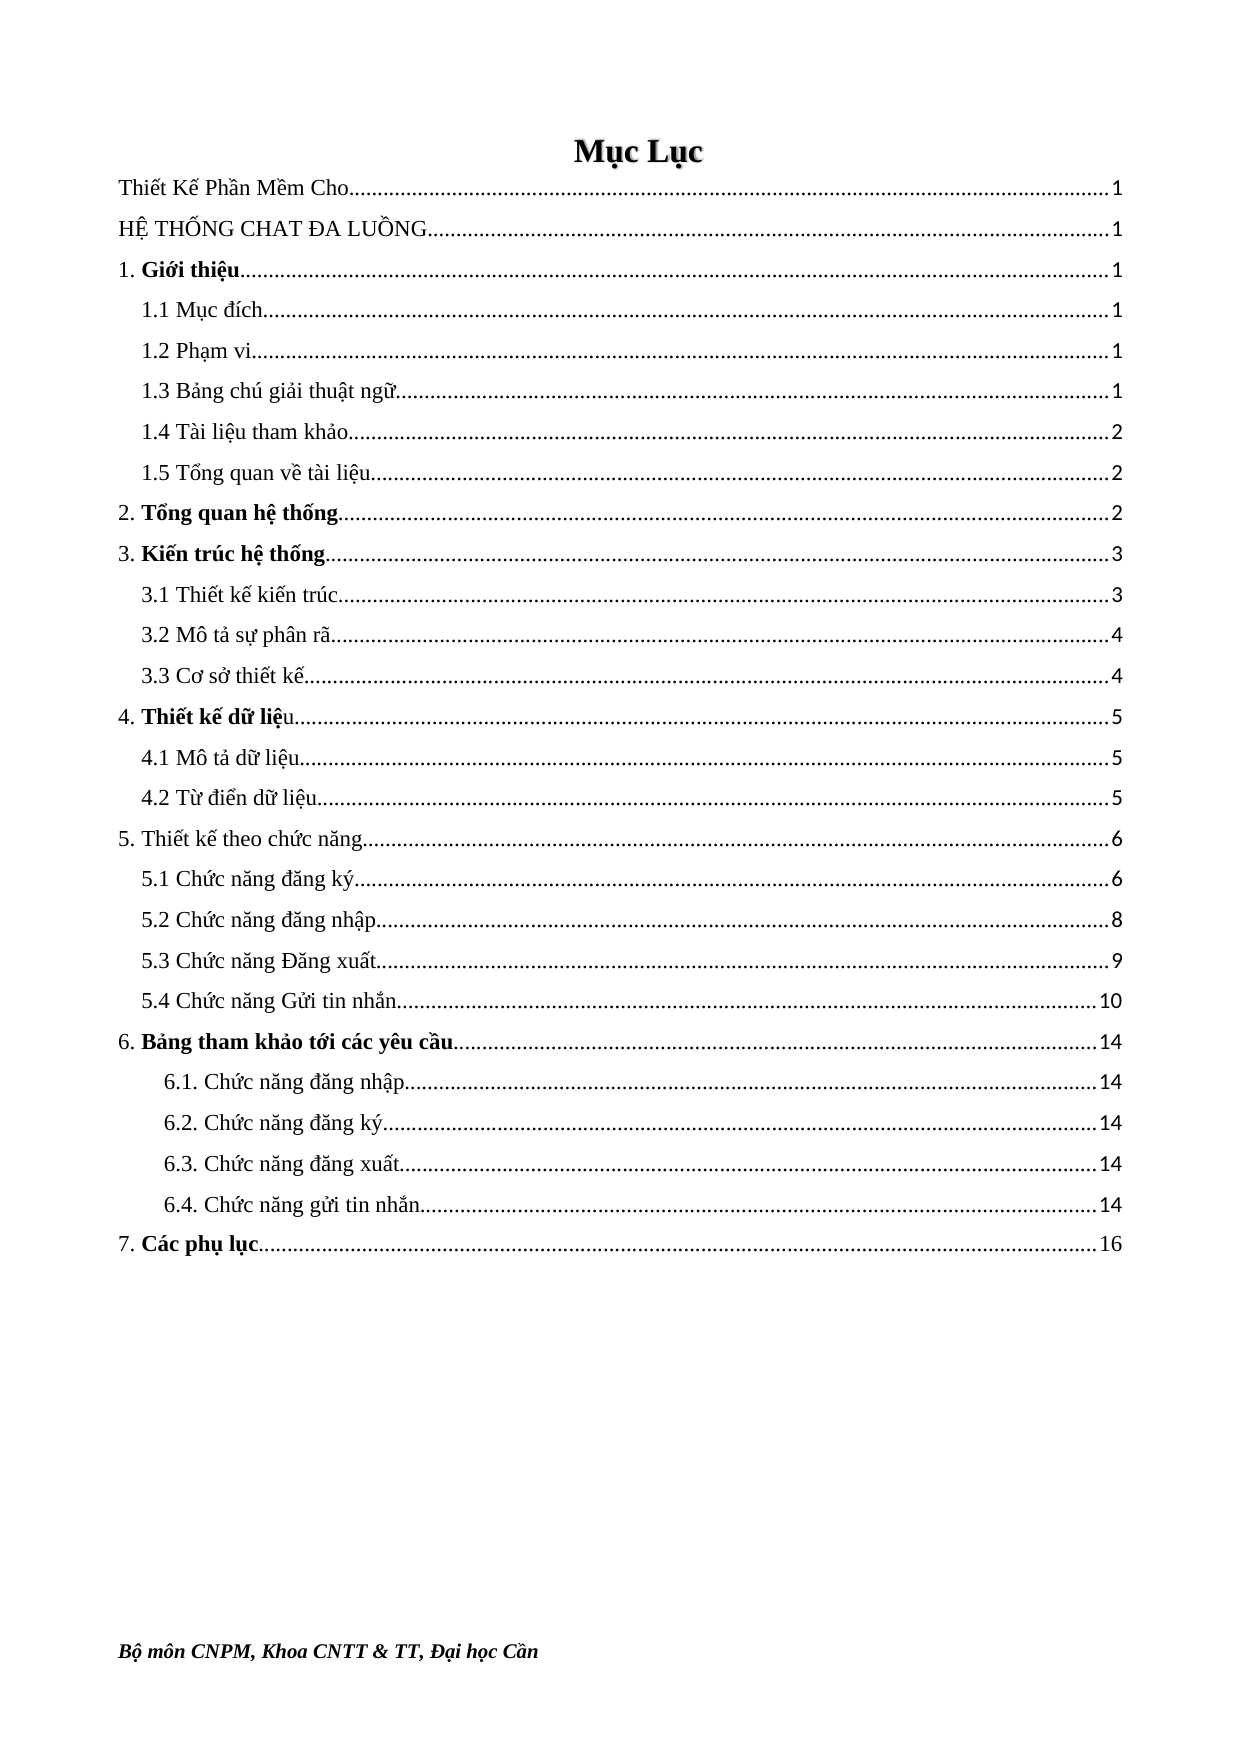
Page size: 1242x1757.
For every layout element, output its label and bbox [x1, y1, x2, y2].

picture [573, 137, 705, 171]
